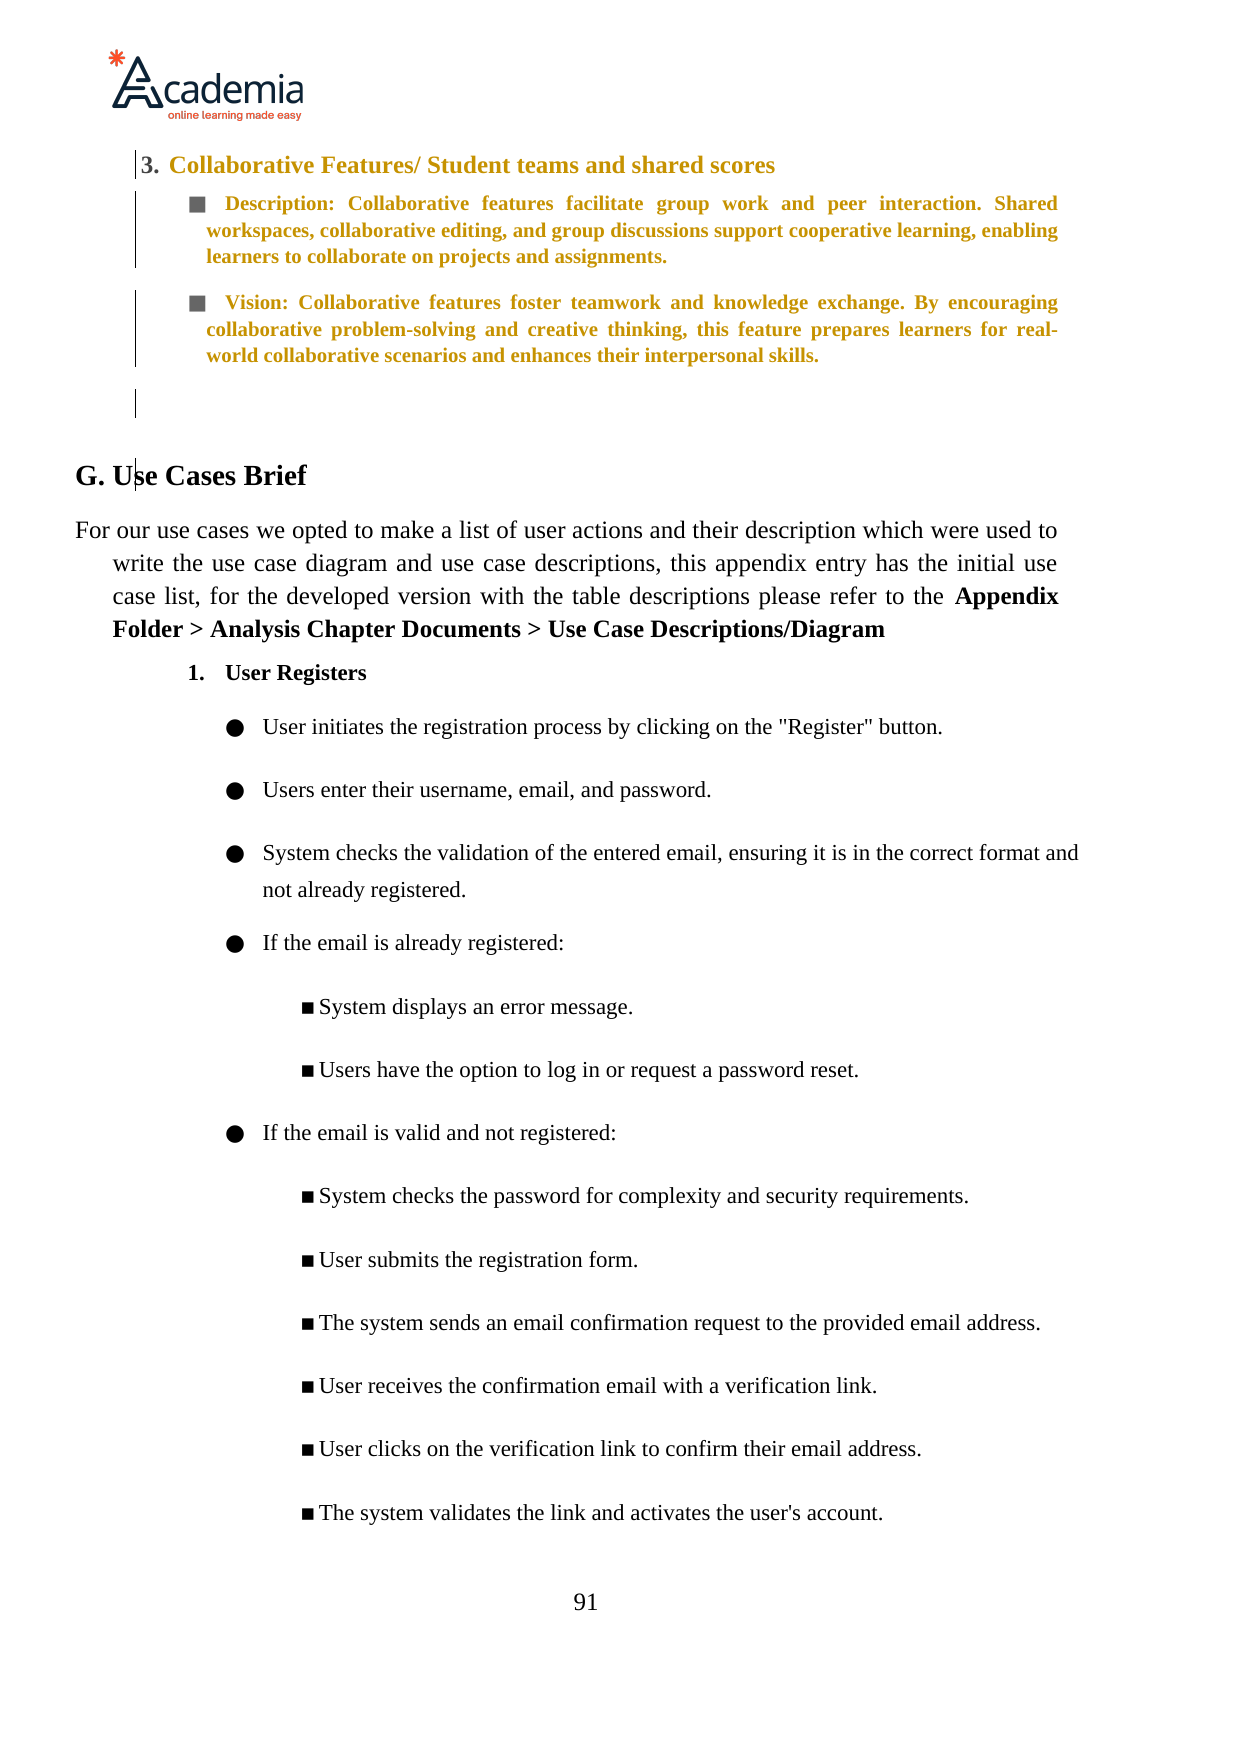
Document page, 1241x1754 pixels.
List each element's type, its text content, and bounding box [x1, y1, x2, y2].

list If the email is valid and not registered: [225, 1107, 1090, 1153]
subtitle G. Use Cases Brief [75, 458, 135, 491]
list Users have the option to log in or request a password reset. [300, 1043, 1090, 1090]
list System displays an error message. [300, 980, 1090, 1027]
list The system sends an email confirmation request to the provided email address. [300, 1296, 1090, 1343]
list Users enter their username, email, and password. [225, 764, 1090, 811]
list System checks the password for complexity and security requirements. [300, 1170, 1090, 1217]
list User clicks on the verification link to confirm their email address. [300, 1423, 1090, 1470]
list The system validates the link and activates the user's account. [300, 1486, 1090, 1533]
list System checks the validation of the entered email, ensuring it is in the correct format and not already registered. [225, 827, 1090, 902]
list User receives the confirmation email with a verification link. [300, 1359, 1090, 1406]
list User Registers [187, 659, 1090, 686]
picture [108, 48, 303, 121]
list User submits the registration form. [300, 1233, 1090, 1280]
subtitle G. Use Cases Brief [136, 458, 1059, 491]
list If the email is already registered: [225, 917, 1090, 964]
list User initiates the registration process by clicking on the "Register" button. [225, 700, 1090, 747]
text For our use cases we opted to make a list of user actions and their description which were used to write the use case diagram and use case descriptions, this appendix entry has the initial use case list, for the developed version with the table descriptions please refer to the Appendix Folder > Analysis Chapter Documents > Use Case Descriptions/Diagram [75, 515, 1059, 643]
